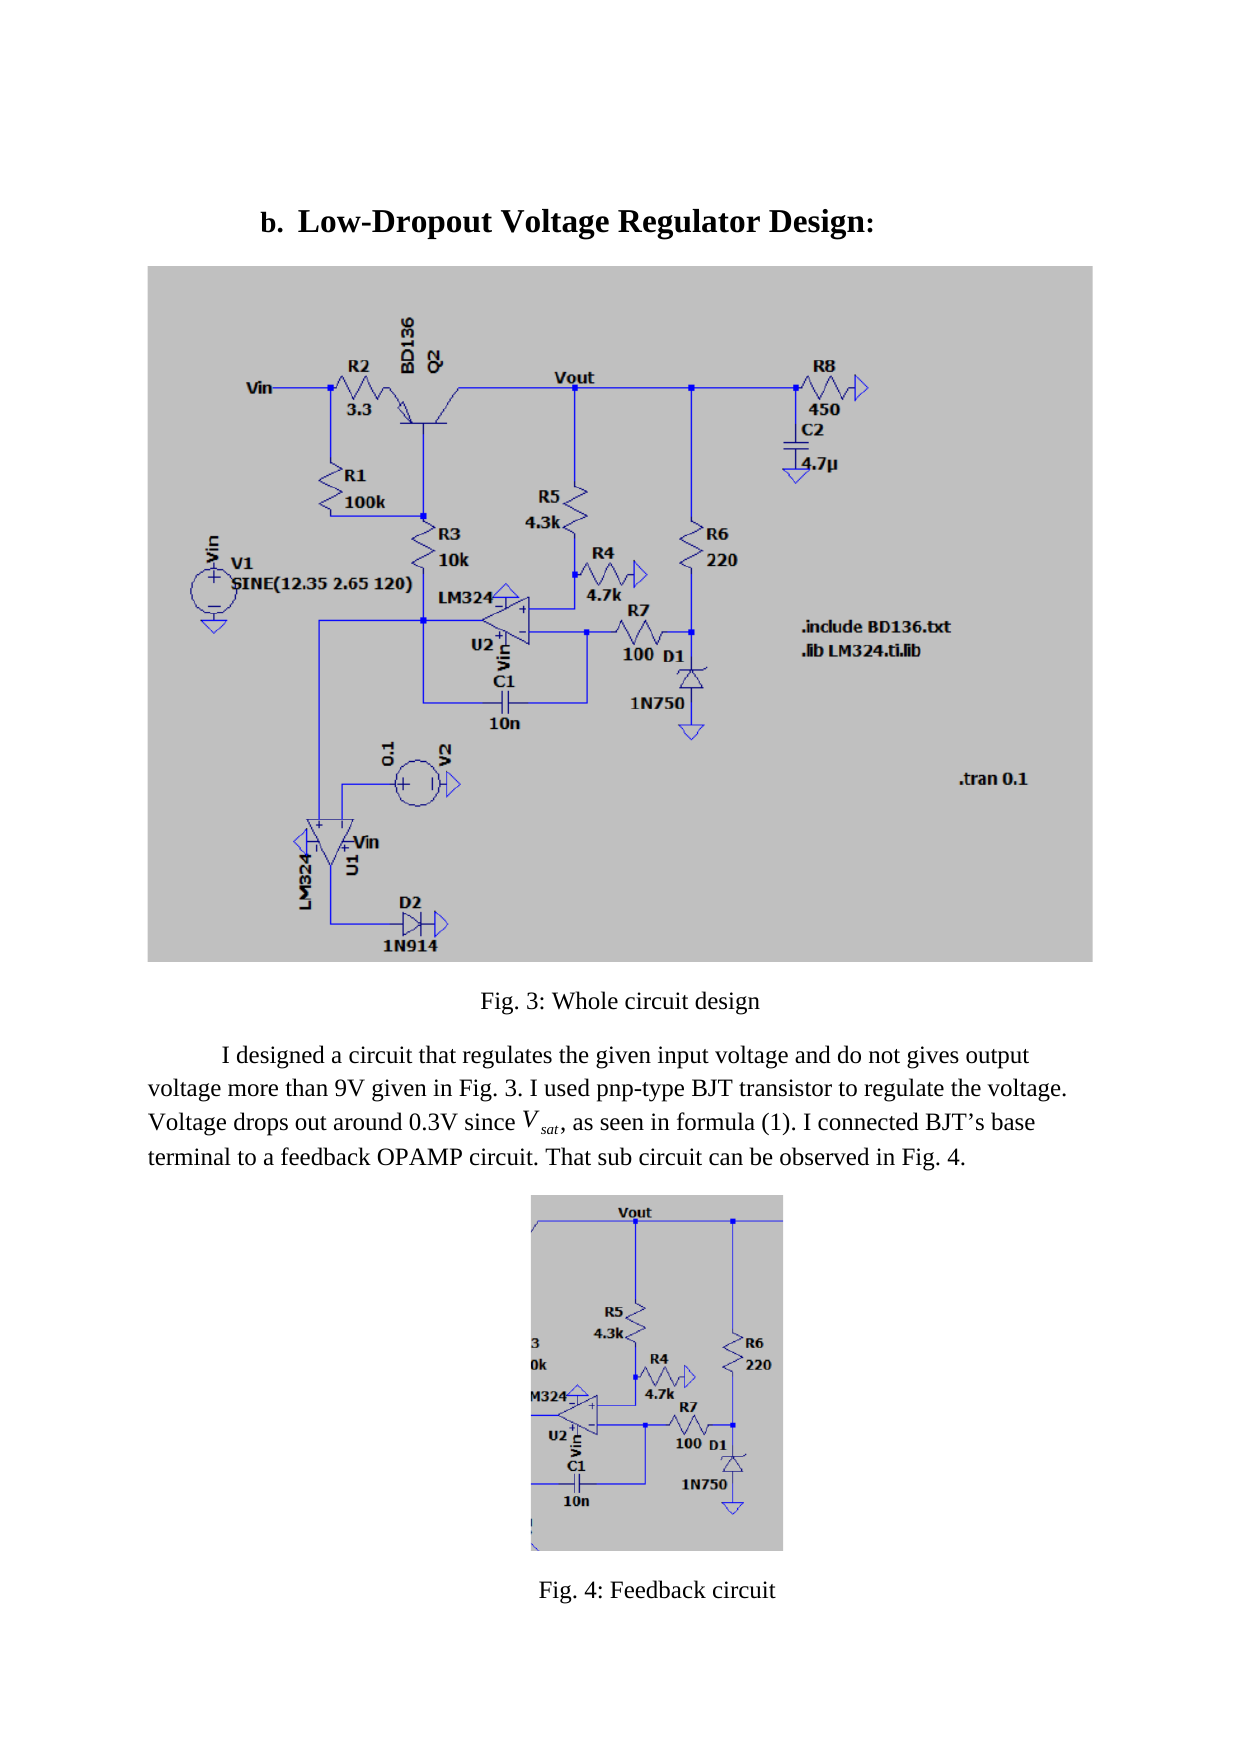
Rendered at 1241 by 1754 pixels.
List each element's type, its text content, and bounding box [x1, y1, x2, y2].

picture [147, 266, 1093, 962]
picture [530, 1195, 784, 1551]
text I designed a circuit that regulates the given input voltage and do not gives output voltage more than 9V given in Fig. 3. I used pnp-type BJT transistor to regulate the voltage. Voltage drops out around 0.3V since , as seen in formula (1). I connected BJT’s base terminal to a feedback OPAMP circuit. That sub circuit can be observed in Fig. 4. [148, 1040, 1093, 1170]
text Fig. 3: Whole circuit design [148, 986, 1093, 1015]
text Fig. 4: Feedback circuit [148, 1576, 1093, 1604]
list Low-Dropout Voltage Regulator Design: [260, 201, 1093, 240]
